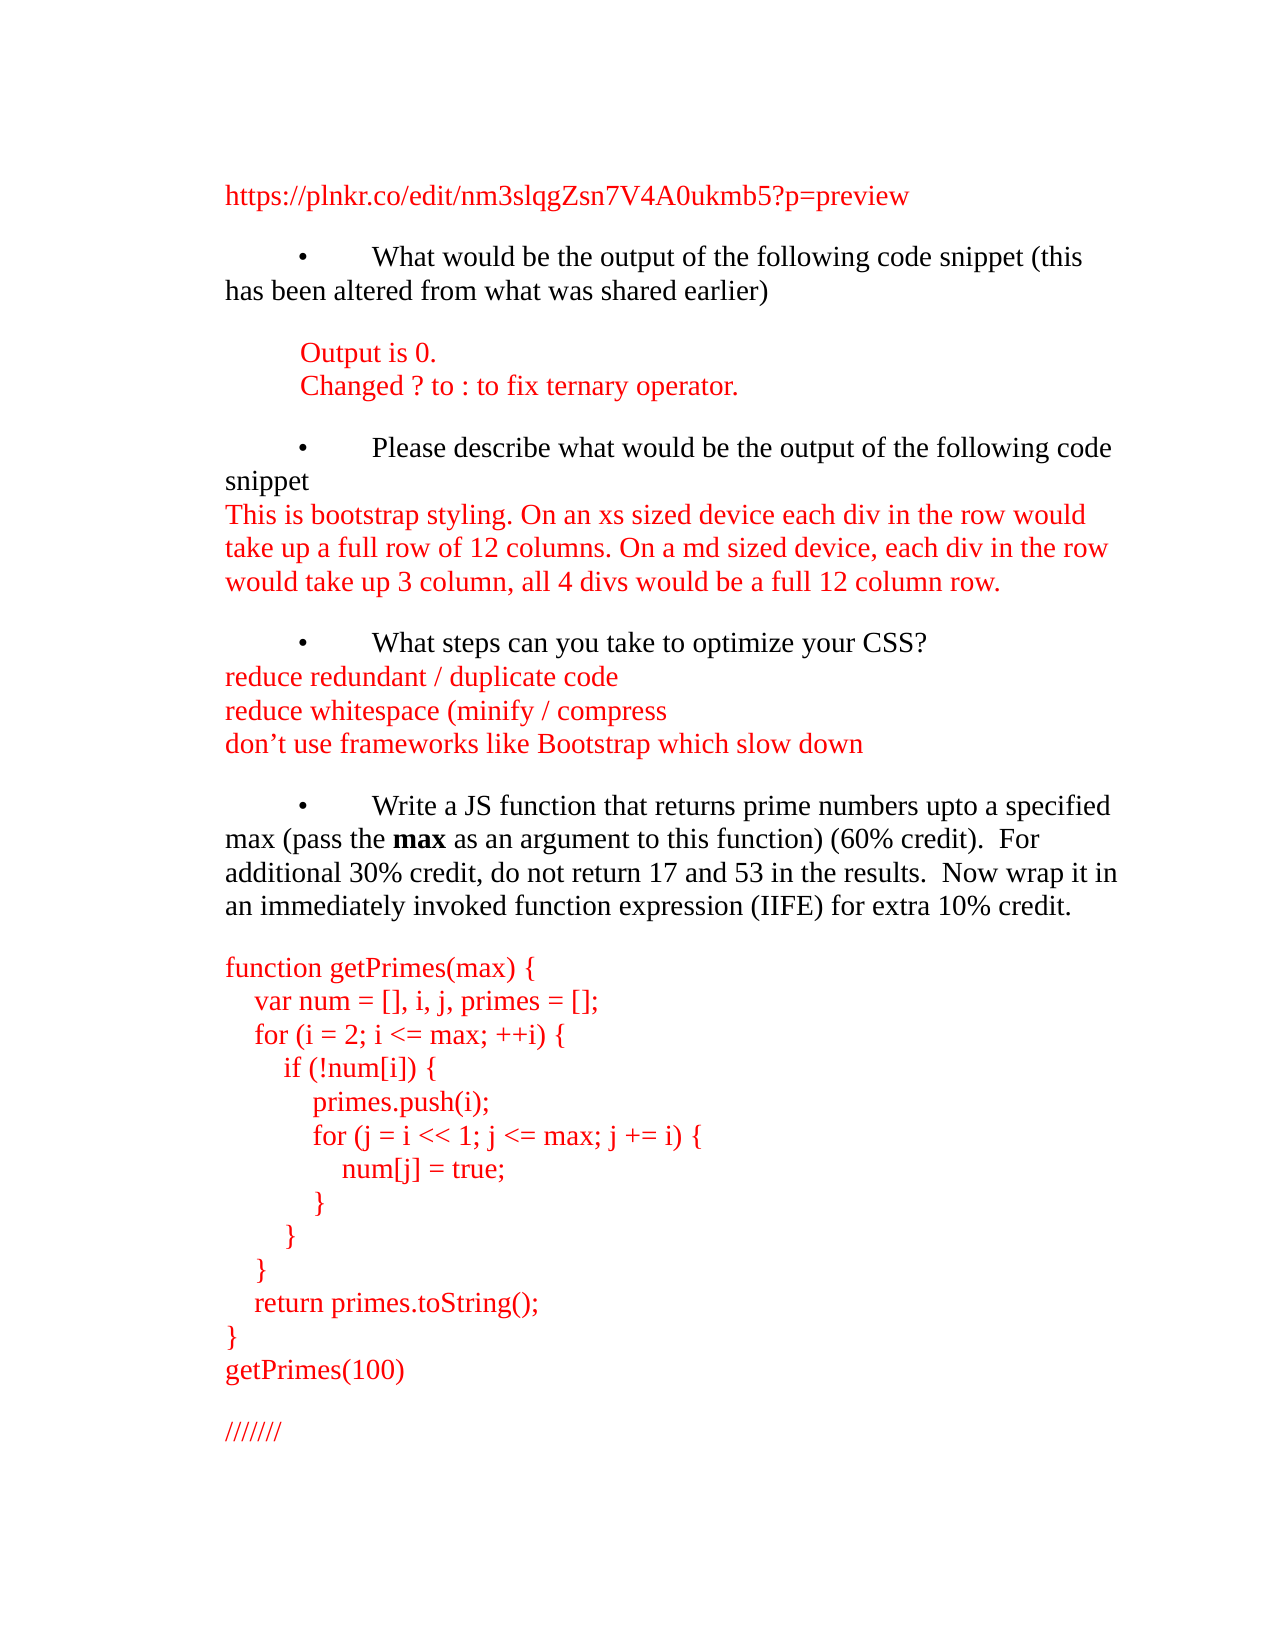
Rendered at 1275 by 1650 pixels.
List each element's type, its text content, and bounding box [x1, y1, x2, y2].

text for (j = i << 1; j <= max; j += i) { [225, 1123, 1125, 1156]
text } [225, 1223, 1125, 1257]
text Changed ? to : to fix ternary operator. [300, 370, 1125, 404]
text reduce whitespace (minify / compress [225, 696, 1125, 730]
text if (!num[i]) { [225, 1056, 1125, 1089]
text • Write a JS function that returns prime numbers upto a specified max (pass the max as an argument to this function) (60% credit). For additional 30% credit, do not return 17 and 53 in the results. Now wrap it in an immediately invoked function expression (IIFE) for extra 10% credit. [225, 792, 1125, 926]
text /////// [225, 1420, 1125, 1453]
text function getPrimes(max) { [225, 955, 1125, 988]
text primes.push(i); [225, 1089, 1125, 1123]
text reduce redundant / duplicate code [225, 663, 1125, 696]
text This is bootstrap styling. On an xs sized device each div in the row would take up a full row of 12 columns. On a md sized device, each div in the row would take up 3 column, all 4 divs would be a full 12 column row. [225, 500, 1125, 600]
text var num = [], i, j, primes = []; [225, 988, 1125, 1022]
text num[j] = true; [225, 1156, 1125, 1190]
text for (i = 2; i <= max; ++i) { [225, 1022, 1125, 1056]
text don’t use frameworks like Bootstrap which slow down [225, 730, 1125, 763]
text } [225, 1257, 1125, 1290]
text https://plnkr.co/edit/nm3slqgZsn7V4A0ukmb5?p=preview [225, 179, 1125, 212]
text • What steps can you take to optimize your CSS? [225, 629, 1125, 663]
text • Please describe what would be the output of the following code snippet [225, 433, 1125, 500]
text Output is 0. [300, 337, 1125, 370]
text getPrimes(100) [225, 1357, 1125, 1391]
text } [225, 1190, 1125, 1223]
text } [225, 1324, 1125, 1357]
text return primes.toString(); [225, 1290, 1125, 1324]
text • What would be the output of the following code snippet (this has been altered from what was shared earlier) [225, 241, 1125, 308]
